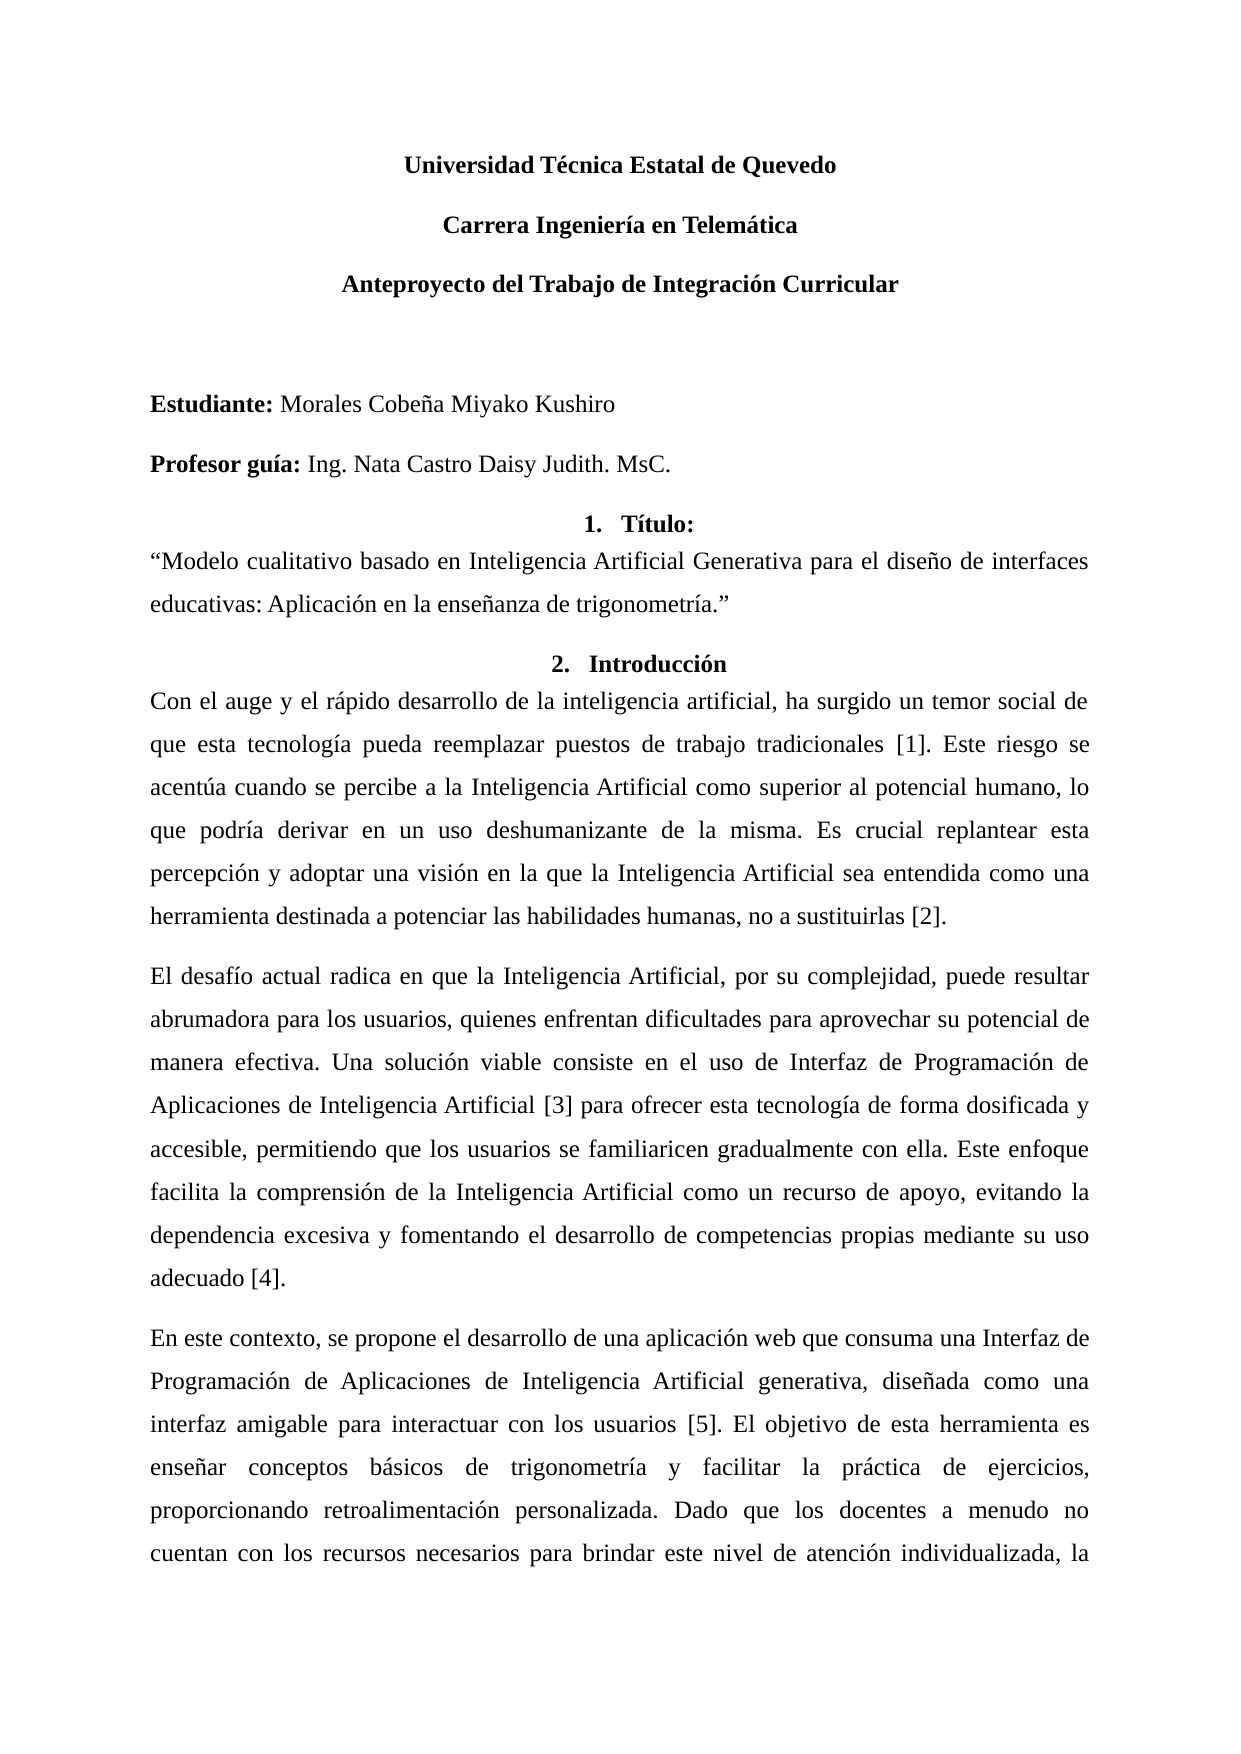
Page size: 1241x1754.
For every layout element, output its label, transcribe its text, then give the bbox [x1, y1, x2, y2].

text Estudiante: Morales Cobeña Miyako Kushiro [150, 389, 1090, 418]
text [150, 1323, 1090, 1567]
text Anteproyecto del Trabajo de Integración Curricular [150, 269, 1090, 298]
text Universidad Técnica Estatal de Quevedo [150, 150, 1090, 179]
text Profesor guía: Ing. Nata Castro Daisy Judith. MsC. [150, 449, 1090, 478]
text Con el auge y el rápido desarrollo de la inteligencia artificial, ha surgido un temor social de que esta tecnología pueda reemplazar puestos de trabajo tradicionales . Este riesgo se acentúa cuando se percibe a la Inteligencia Artificial como superior al potencial humano, lo que podría derivar en un uso deshumanizante de la misma. Es crucial replantear esta percepción y adoptar una visión en la que la Inteligencia Artificial sea entendida como una herramienta destinada a potenciar las habilidades humanas, no a sustituirlas . [150, 686, 1090, 930]
subtitle Título: [187, 509, 1090, 537]
text El desafío actual radica en que la Inteligencia Artificial, por su complejidad, puede resultar abrumadora para los usuarios, quienes enfrentan dificultades para aprovechar su potencial de manera efectiva. Una solución viable consiste en el uso de Interfaz de Programación de Aplicaciones de Inteligencia Artificial para ofrecer esta tecnología de forma dosificada y accesible, permitiendo que los usuarios se familiaricen gradualmente con ella. Este enfoque facilita la comprensión de la Inteligencia Artificial como un recurso de apoyo, evitando la dependencia excesiva y fomentando el desarrollo de competencias propias mediante su uso adecuado . [150, 961, 1090, 1292]
subtitle Introducción [187, 649, 1090, 677]
text Carrera Ingeniería en Telemática [150, 210, 1090, 238]
text “Modelo cualitativo basado en Inteligencia Artificial Generativa para el diseño de interfaces educativas: Aplicación en la enseñanza de trigonometría.” [150, 546, 1090, 618]
